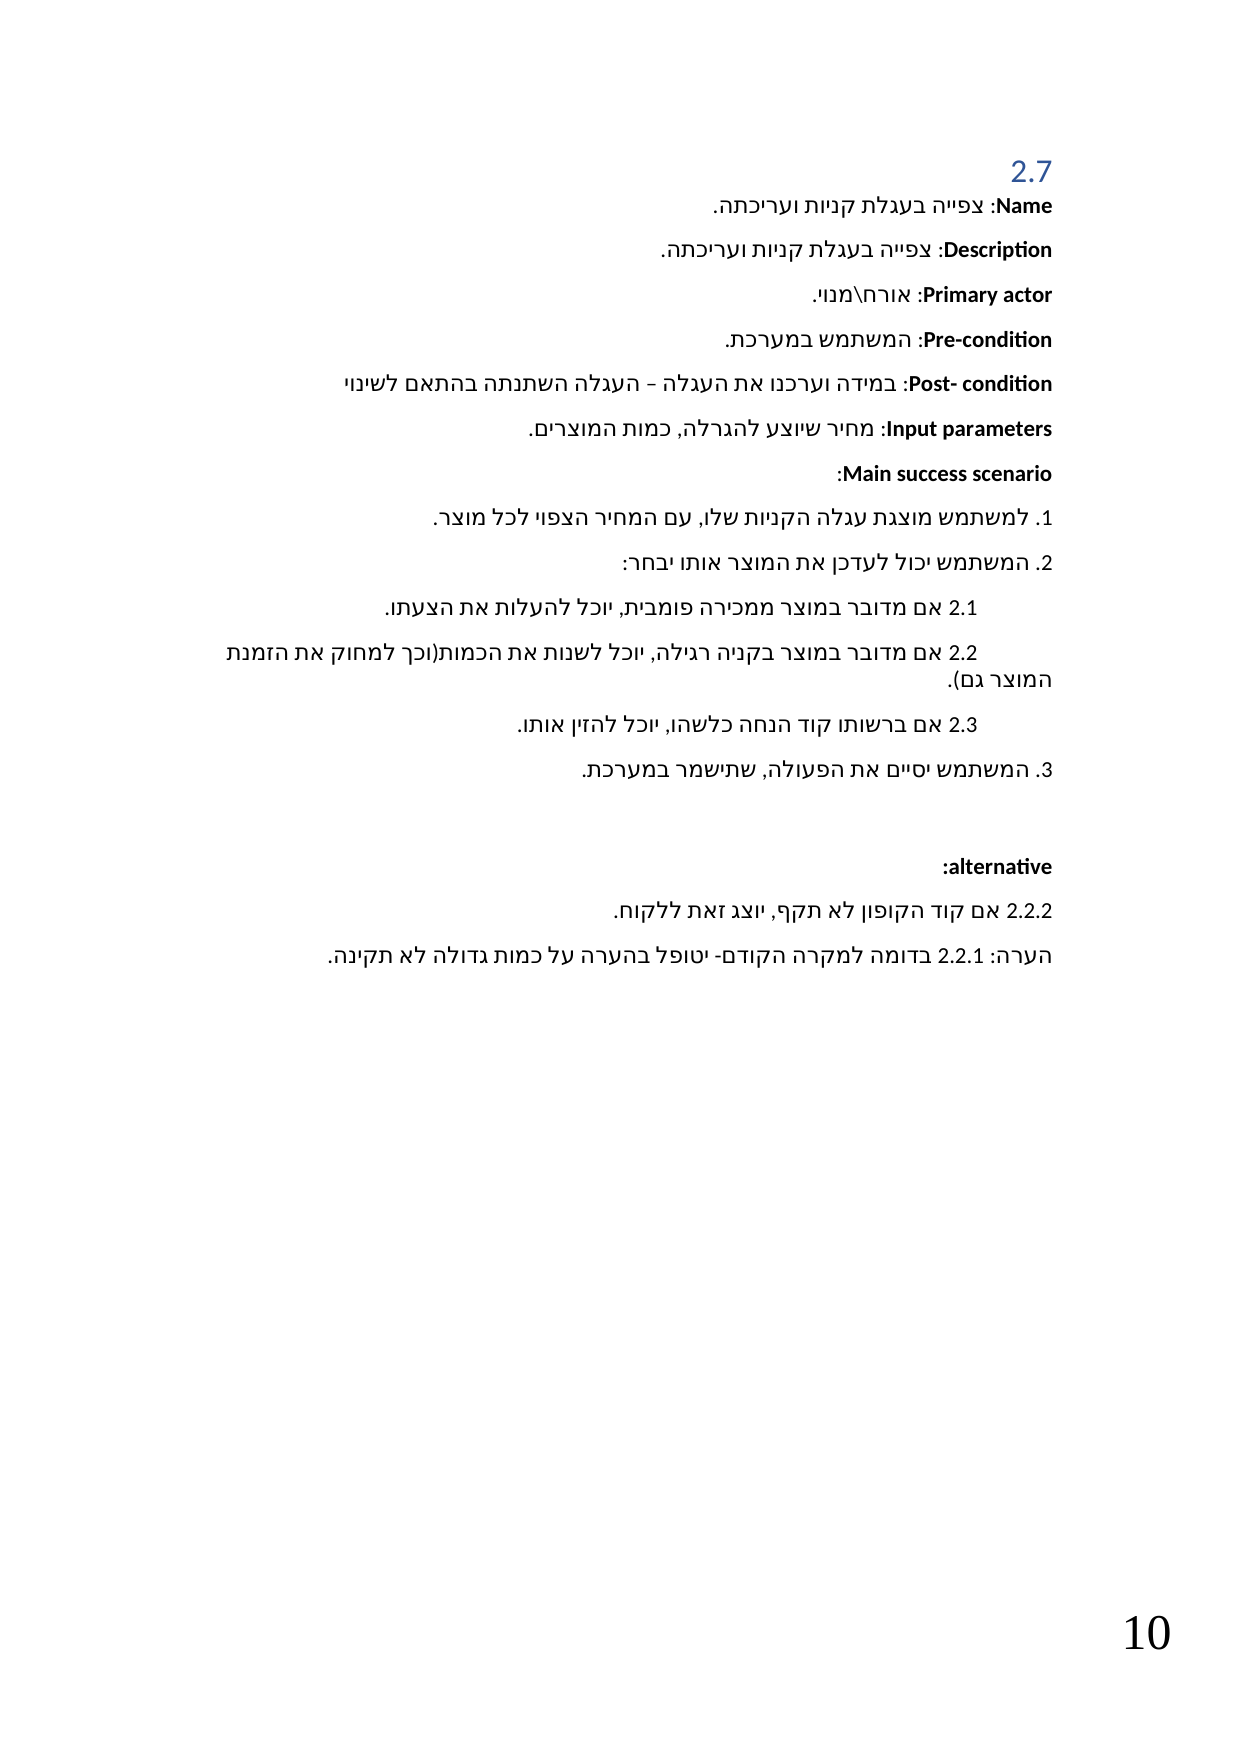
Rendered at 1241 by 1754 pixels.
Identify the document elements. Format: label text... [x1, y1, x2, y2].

text 1. למשתמש מוצגת עגלה הקניות שלו, עם המחיר הצפוי לכל מוצר. [187, 503, 1053, 532]
text 2.3 אם ברשותו קוד הנחה כלשהו, יוכל להזין אותו. [187, 710, 1053, 738]
subtitle 2.7 [187, 150, 1053, 191]
text 2.2.2 אם קוד הקופון לא תקף, יוצג זאת ללקוח. [187, 897, 1053, 925]
text Main success scenario: [187, 459, 1053, 487]
text Description: צפייה בעגלת קניות ועריכתה. [187, 235, 1053, 263]
text alternative: [187, 852, 1053, 880]
text 2.2 אם מדובר במוצר בקניה רגילה, יוכל לשנות את הכמות(וכך למחוק את הזמנת המוצר גם). [187, 638, 1053, 694]
text 2.1 אם מדובר במוצר ממכירה פומבית, יוכל להעלות את הצעתו. [187, 593, 1053, 621]
text Post- condition: במידה וערכנו את העגלה – העגלה השתנתה בהתאם לשינוי [187, 369, 1053, 397]
text 2. המשתמש יכול לעדכן את המוצר אותו יבחר: [187, 548, 1053, 576]
text הערה: 2.2.1 בדומה למקרה הקודם- יטופל בהערה על כמות גדולה לא תקינה. [187, 941, 1053, 969]
text Pre-condition: המשתמש במערכת. [187, 325, 1053, 353]
text Input parameters: מחיר שיוצע להגרלה, כמות המוצרים. [187, 414, 1053, 442]
text Primary actor: אורח\מנוי. [187, 280, 1053, 308]
text Name: צפייה בעגלת קניות ועריכתה. [187, 191, 1053, 219]
text 3. המשתמש יסיים את הפעולה, שתישמר במערכת. [187, 755, 1053, 783]
